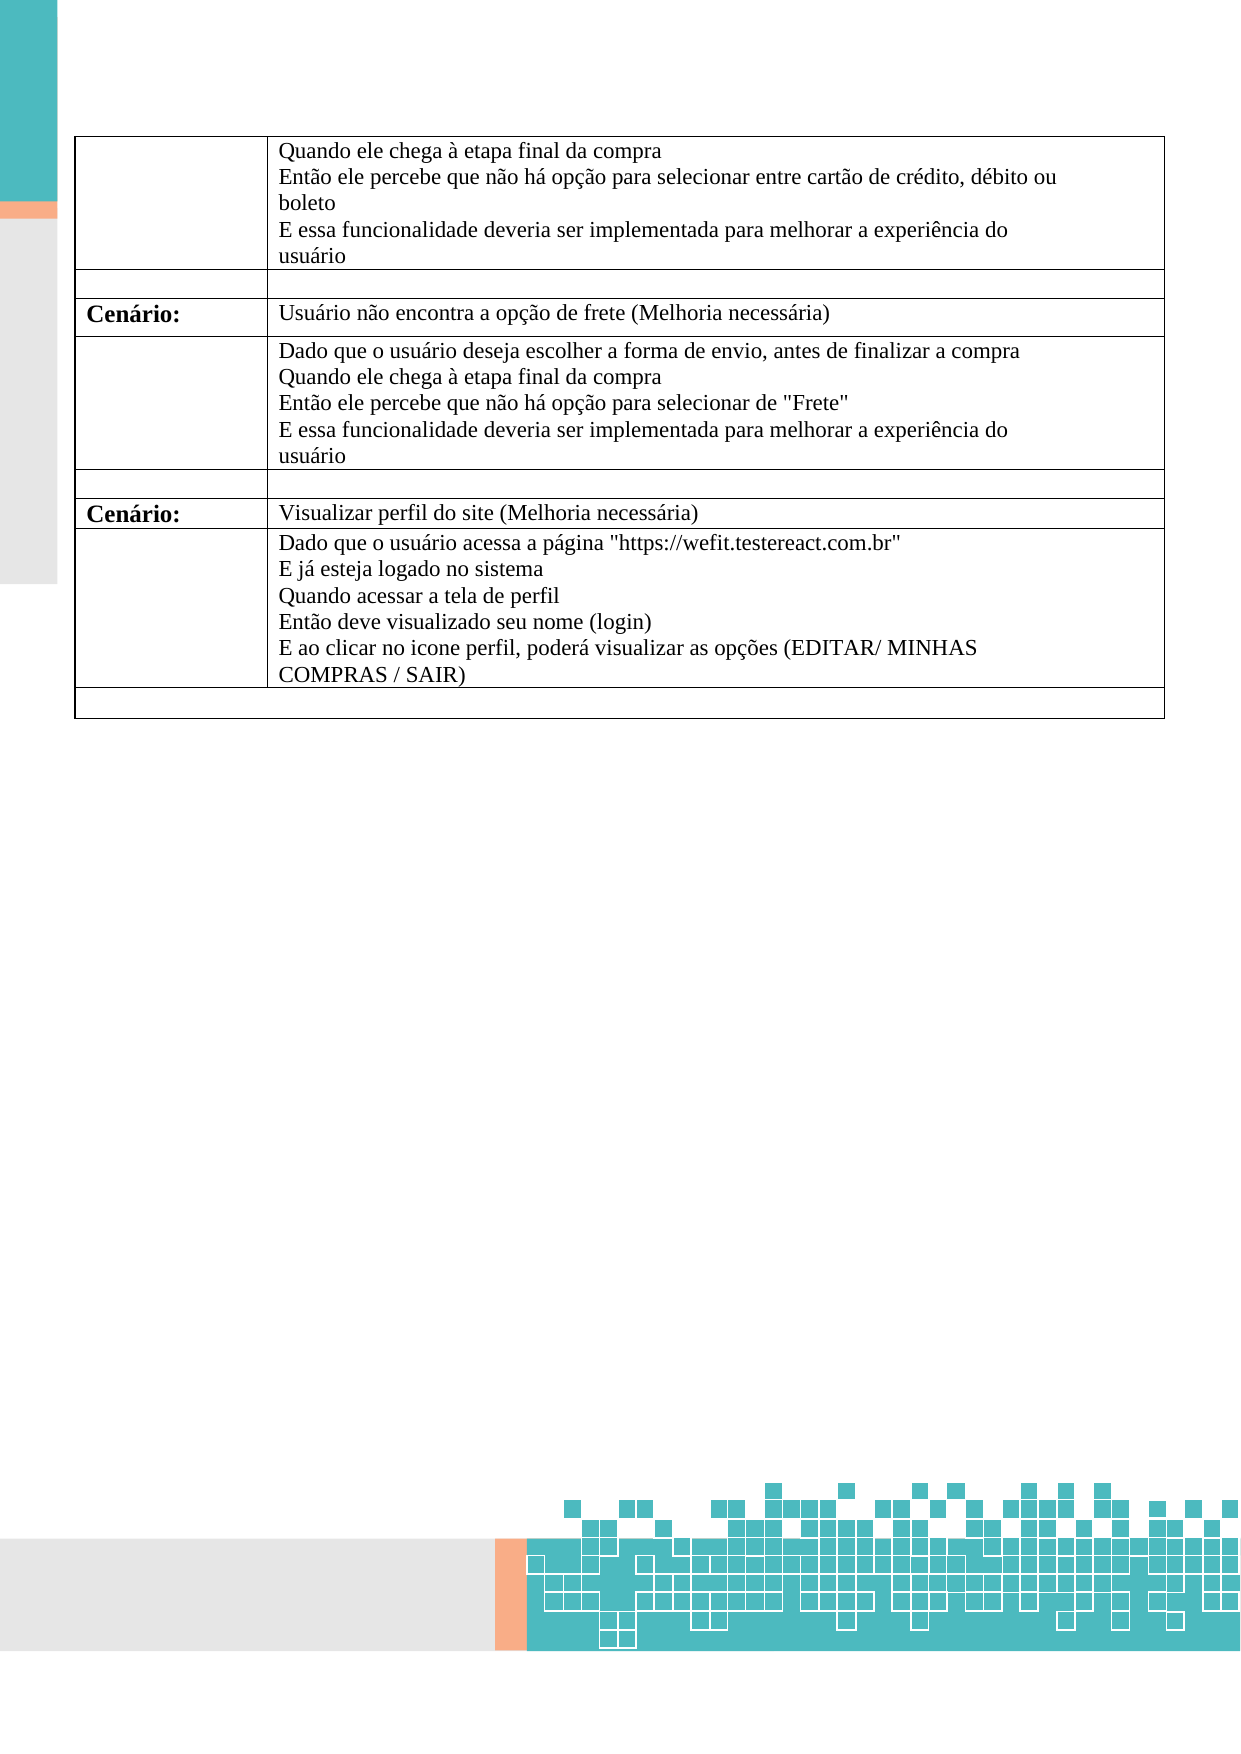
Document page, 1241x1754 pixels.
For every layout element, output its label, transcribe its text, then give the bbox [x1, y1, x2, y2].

table_cell Dado que o usuário deseja escolher a forma de envio, antes de finalizar a compra Quando ele chega à etapa final da compra Então ele percebe que não há opção para selecionar de "Frete" E essa funcionalidade deveria ser implementada para melhorar a experiência do usuário [268, 337, 1164, 468]
table_cell Cenário: [76, 499, 267, 528]
table_cell Visualizar perfil do site (Melhoria necessária) [268, 499, 1164, 528]
table_cell Dado que o usuário acessa a página "https://wefit.testereact.com.br" E já esteja logado no sistema Quando acessar a tela de perfil Então deve visualizado seu nome (login) E ao clicar no icone perfil, poderá visualizar as opções (EDITAR/ MINHAS COMPRAS / SAIR) [268, 529, 1164, 687]
table_cell [76, 688, 1164, 718]
table_cell Usuário não encontra a opção de frete (Melhoria necessária) [268, 299, 1164, 336]
table_cell [76, 470, 267, 498]
table_cell [268, 470, 1164, 498]
table_cell [76, 337, 267, 468]
table_cell [268, 270, 1164, 298]
table_cell Cenário: [76, 299, 267, 336]
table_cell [268, 137, 1164, 268]
table_cell [76, 137, 267, 268]
table_cell [76, 529, 267, 687]
table_cell [76, 270, 267, 298]
